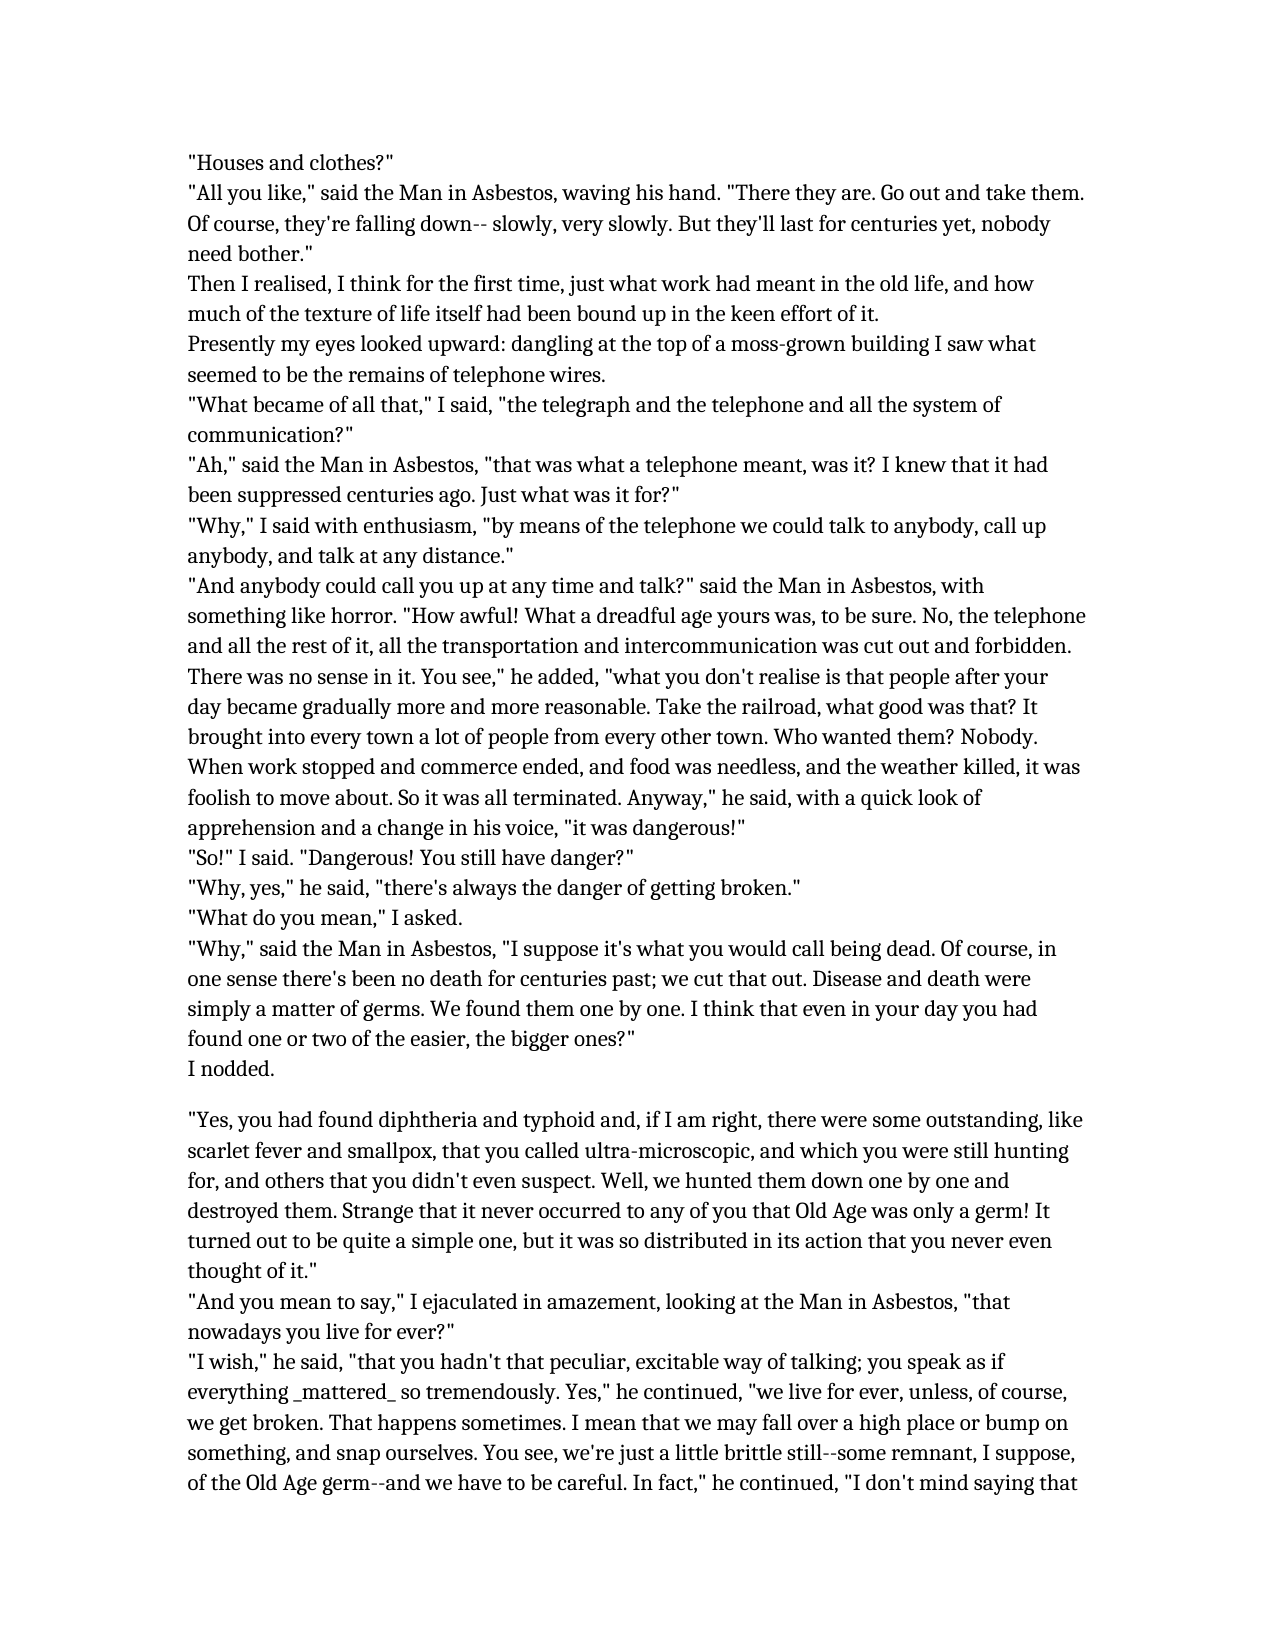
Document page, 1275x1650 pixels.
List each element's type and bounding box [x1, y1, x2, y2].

text [187, 150, 1087, 1083]
text [187, 1107, 1087, 1496]
